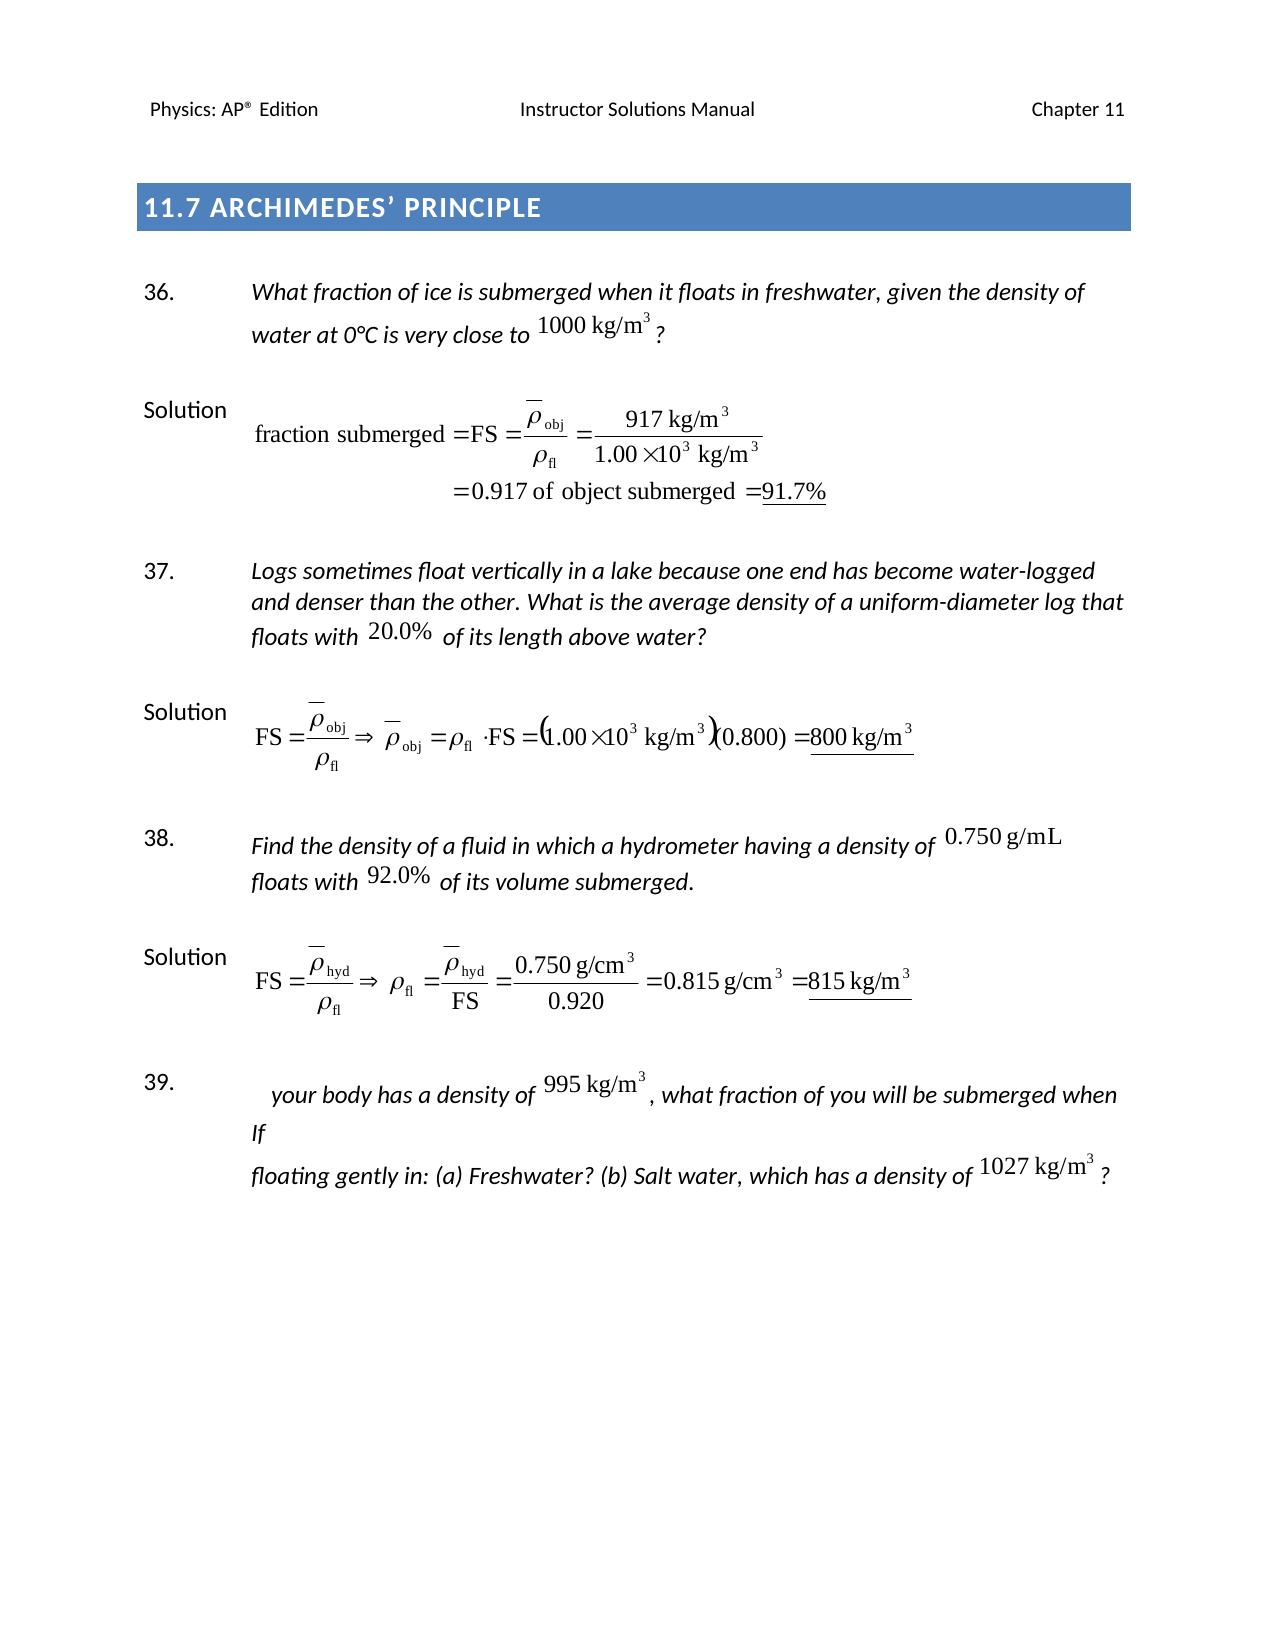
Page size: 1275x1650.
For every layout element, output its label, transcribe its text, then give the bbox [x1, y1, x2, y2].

table_header 11.7 ARCHIMEDES’ PRINCIPLE [131, 150, 1137, 243]
table_cell Solution [131, 362, 239, 522]
table_cell What fraction of ice is submerged when it floats in freshwater, given the density of water at 0°C is very close to ? [239, 243, 1137, 362]
table_cell Solution [131, 664, 239, 789]
table_cell [239, 362, 1137, 522]
table_cell Find the density of a fluid in which a hydrometer having a density of floats with of its volume submerged. [239, 789, 1137, 908]
table_cell 39. [131, 1033, 239, 1203]
table_cell [239, 908, 1137, 1033]
table_cell 37. [131, 522, 239, 664]
table_cell Solution [131, 908, 239, 1033]
table_cell 38. [131, 789, 239, 908]
table_cell 36. [131, 243, 239, 362]
table_cell If your body has a density of , what fraction of you will be submerged when floating gently in: (a) Freshwater? (b) Salt water, which has a density of ? [239, 1033, 1137, 1203]
table_cell Logs sometimes float vertically in a lake because one end has become water-logged and denser than the other. What is the average density of a uniform-diameter log that floats with of its length above water? [239, 522, 1137, 664]
table_cell [239, 664, 1137, 789]
